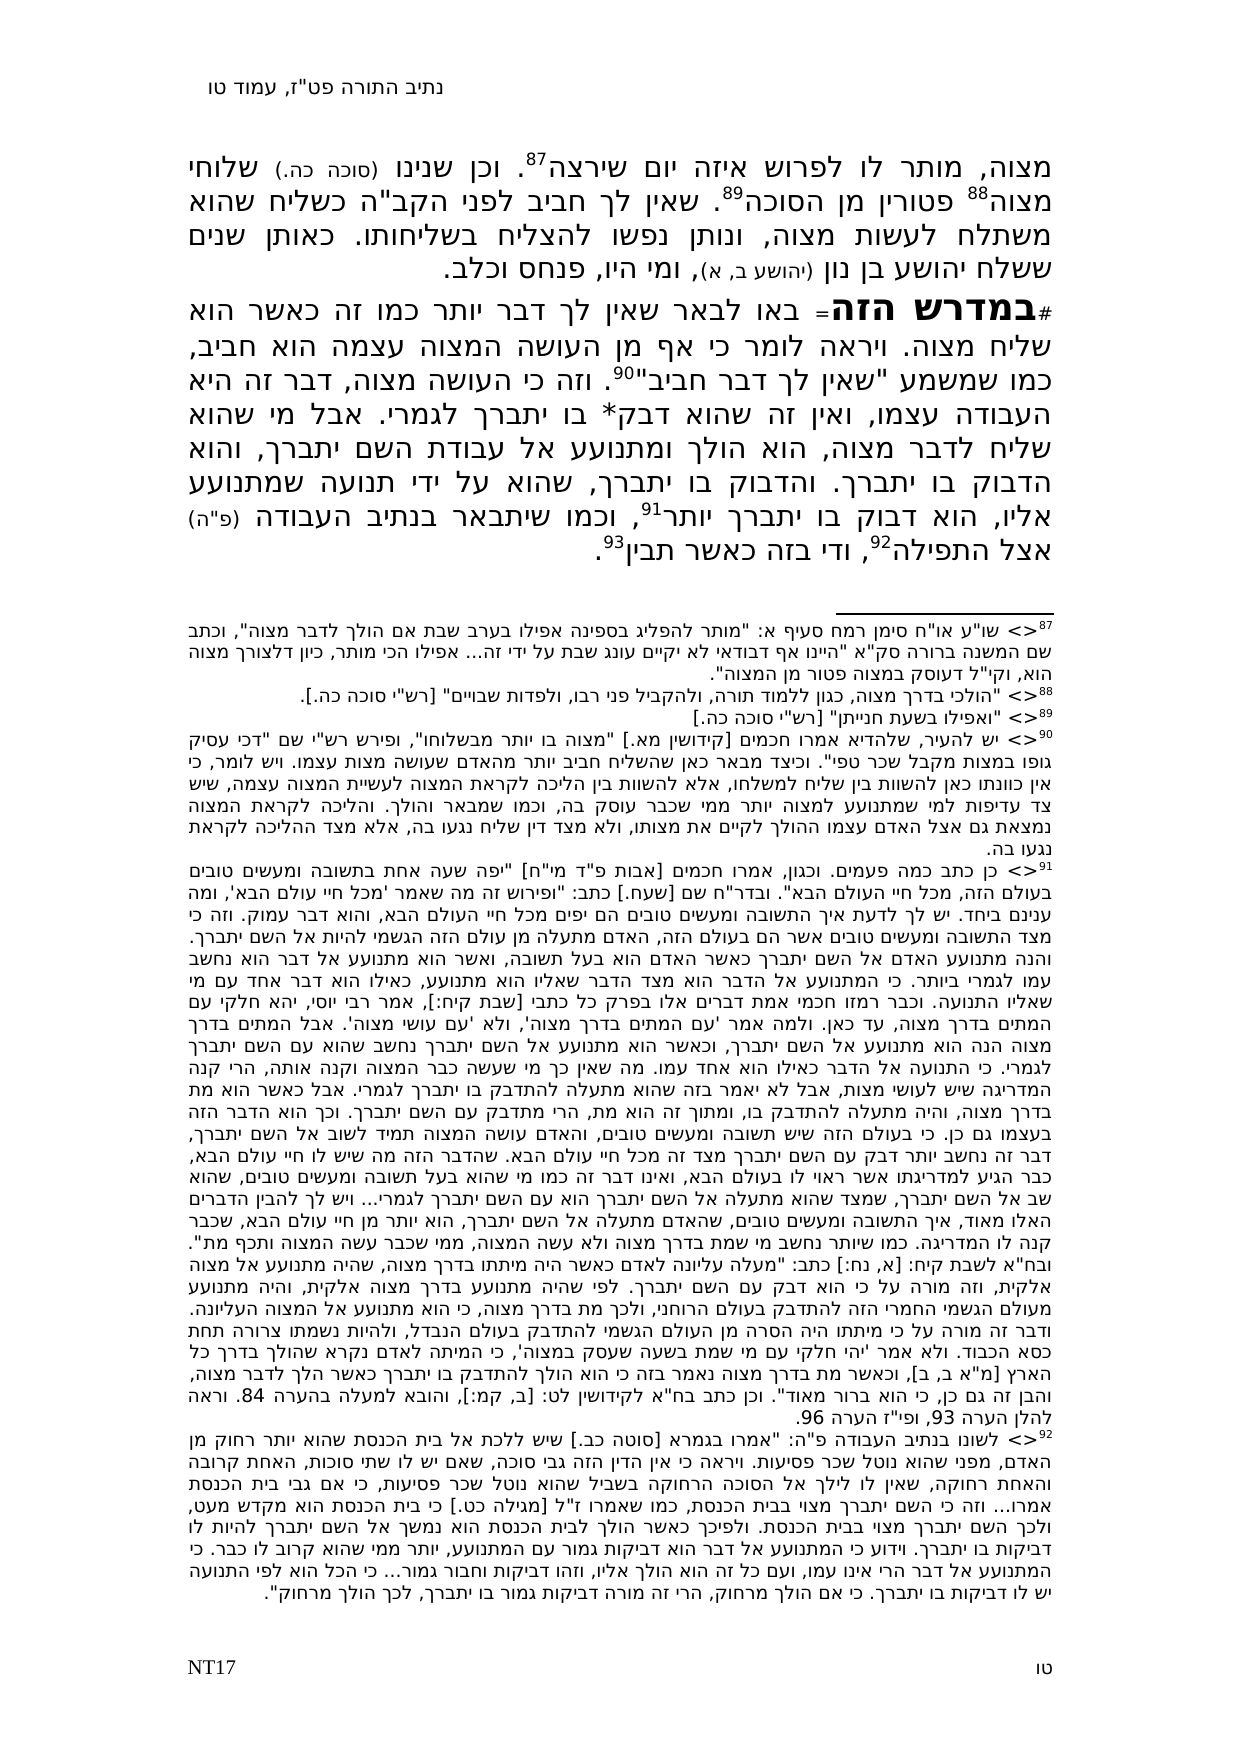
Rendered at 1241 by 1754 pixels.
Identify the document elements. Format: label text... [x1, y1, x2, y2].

text #במדרש הזה= באו לבאר שאין לך דבר יותר כמו זה כאשר הוא שליח מצוה. ויראה לומר כי אף מן העושה המצוה עצמה הוא חביב, כמו שמשמע "שאין לך דבר חביב". וזה כי העושה מצוה, דבר זה היא העבודה עצמו, ואין זה שהוא דבק* בו יתברך לגמרי. אבל מי שהוא שליח לדבר מצוה, הוא הולך ומתנועע אל עבודת השם יתברך, והוא הדבוק בו יתברך. והדבוק בו יתברך, שהוא על ידי תנועה שמתנועע אליו, הוא דבוק בו יתברך יותר, וכמו שיתבאר בנתיב העבודה (פ"ה) אצל התפילה, ודי בזה כאשר תבין. [187, 286, 1053, 567]
text #ובמדרש= (ילקו"ש במדבר רמז תשמ"ב), "שלח לך אנשים" (במדבר יג, ב), דרש רבי תנחומא בר אבא, ילמדנו רבינו, מהו* לפרוש לים הגדול קודם לשבת שלשה ימים. כך שנו רבותינו (שבת יט.), אין מפליגין את הספינה לים הגדול שלשה ימים קודם לשבת* בזמן שהוא רוצה להלוך למקום רחוק. אבל אם מבקש לפרוש כגון מצור לצידון, מותר לו לפרוש אפילו בערב שבת, שהדבר* ידוע שהוא יכול לילך מבעוד יום. ואם היה שליח מצוה, מותר לו לפרוש איזה יום שירצה. וכן שנינו (סוכה כה.) שלוחי מצוה פטורין מן הסוכה. שאין לך חביב לפני הקב"ה כשליח שהוא משתלח לעשות מצוה, ונותן נפשו להצליח בשליחותו. כאותן שנים ששלח יהושע בן נון (יהושע ב, א), ומי היו, פנחס וכלב. [187, 150, 1053, 286]
